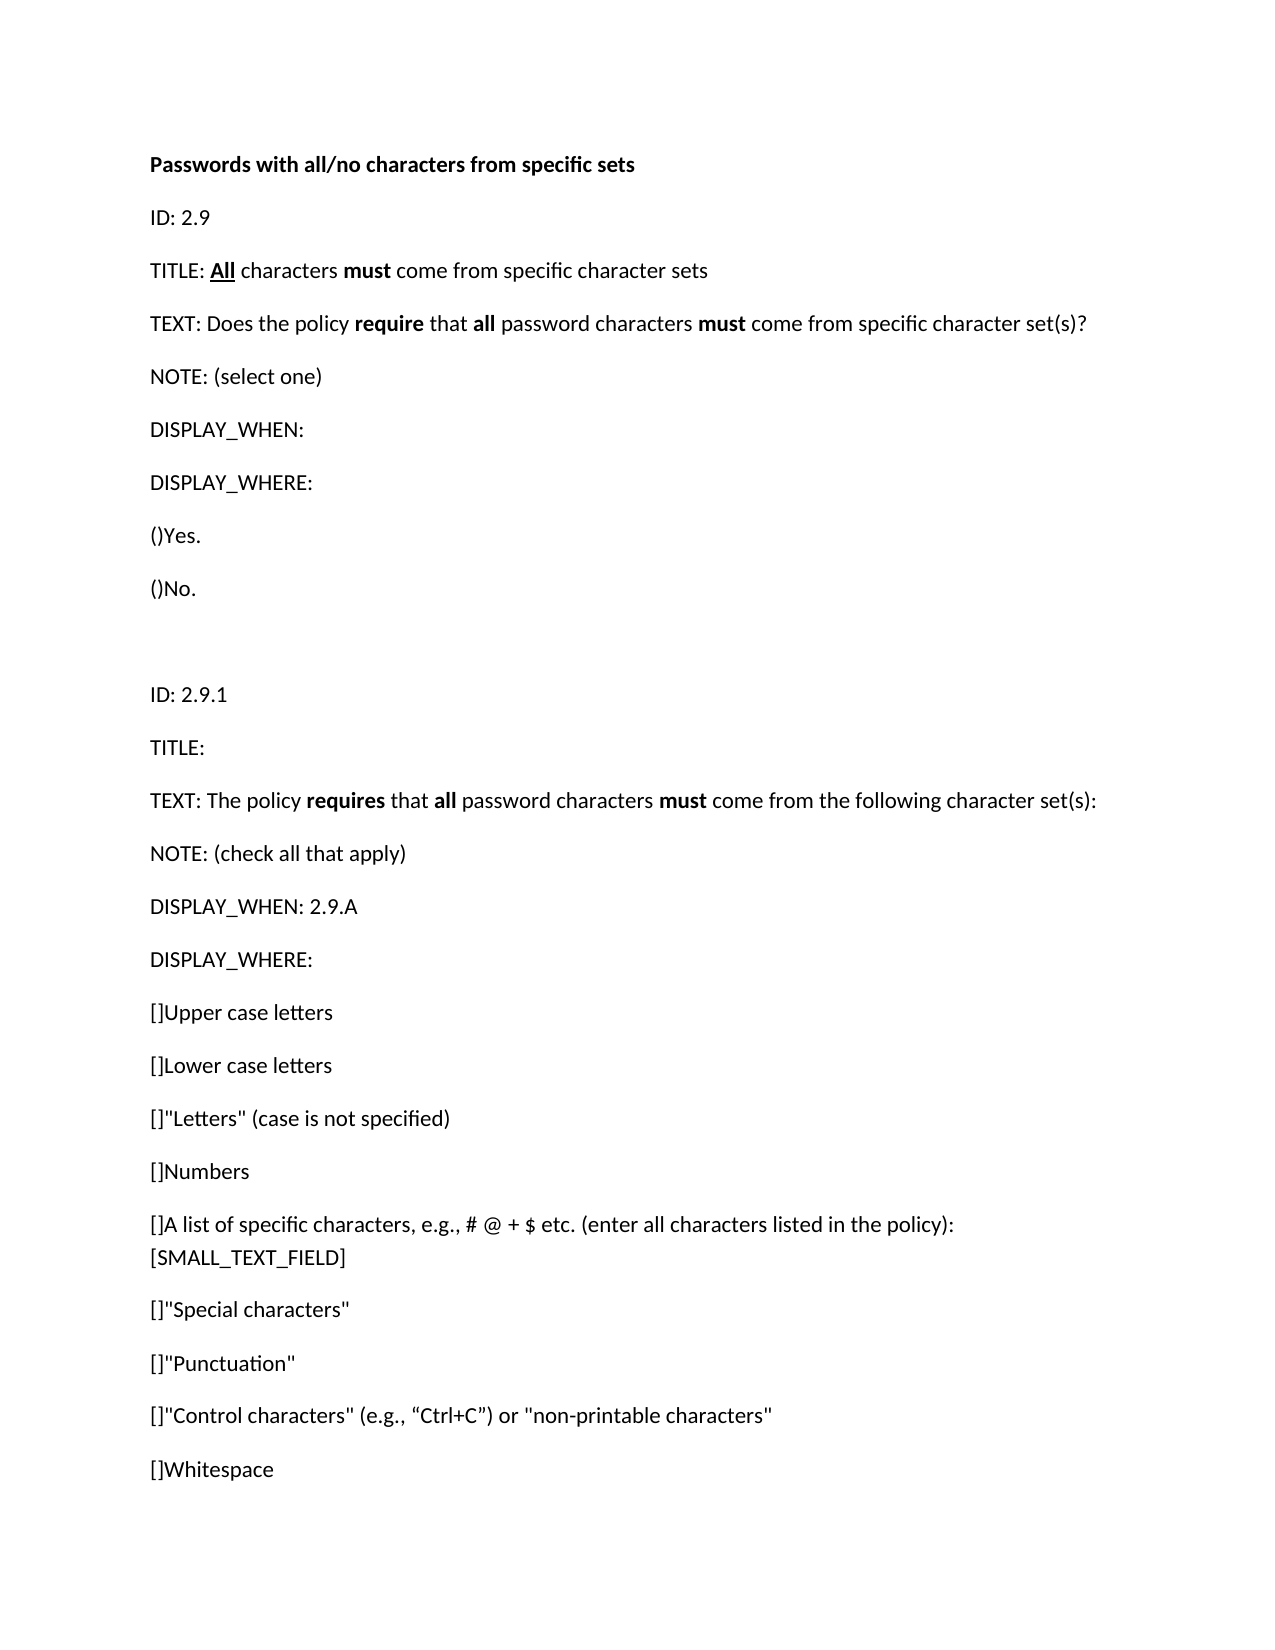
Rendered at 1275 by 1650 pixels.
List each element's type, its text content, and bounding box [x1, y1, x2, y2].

text []Upper case letters [150, 998, 1125, 1026]
text []"Letters" (case is not specified) [150, 1104, 1125, 1132]
text ID: 2.9 [150, 203, 1125, 231]
text []"Control characters" (e.g., “Ctrl+C”) or "non-printable characters" [150, 1402, 1125, 1430]
text TITLE: All characters must come from specific character sets [150, 256, 1125, 284]
text NOTE: (select one) [150, 362, 1125, 390]
text TEXT: Does the policy require that all password characters must come from specific character set(s)? [150, 309, 1125, 337]
text TEXT: The policy requires that all password characters must come from the following character set(s): [150, 786, 1125, 814]
text ()No. [150, 574, 1125, 602]
text []A list of specific characters, e.g., # @ + $ etc. (enter all characters listed in the policy): [SMALL_TEXT_FIELD] [150, 1210, 1125, 1271]
text []"Punctuation" [150, 1349, 1125, 1377]
text []Lower case letters [150, 1051, 1125, 1079]
text NOTE: (check all that apply) [150, 839, 1125, 867]
text DISPLAY_WHEN: 2.9.A [150, 892, 1125, 920]
text []Whitespace [150, 1455, 1125, 1483]
text ID: 2.9.1 [150, 680, 1125, 708]
text []Numbers [150, 1157, 1125, 1185]
text DISPLAY_WHERE: [150, 468, 1125, 496]
text DISPLAY_WHEN: [150, 415, 1125, 443]
text []"Special characters" [150, 1296, 1125, 1324]
text TITLE: [150, 733, 1125, 761]
text DISPLAY_WHERE: [150, 945, 1125, 973]
text ()Yes. [150, 521, 1125, 549]
text Passwords with all/no characters from specific sets [150, 150, 1125, 178]
